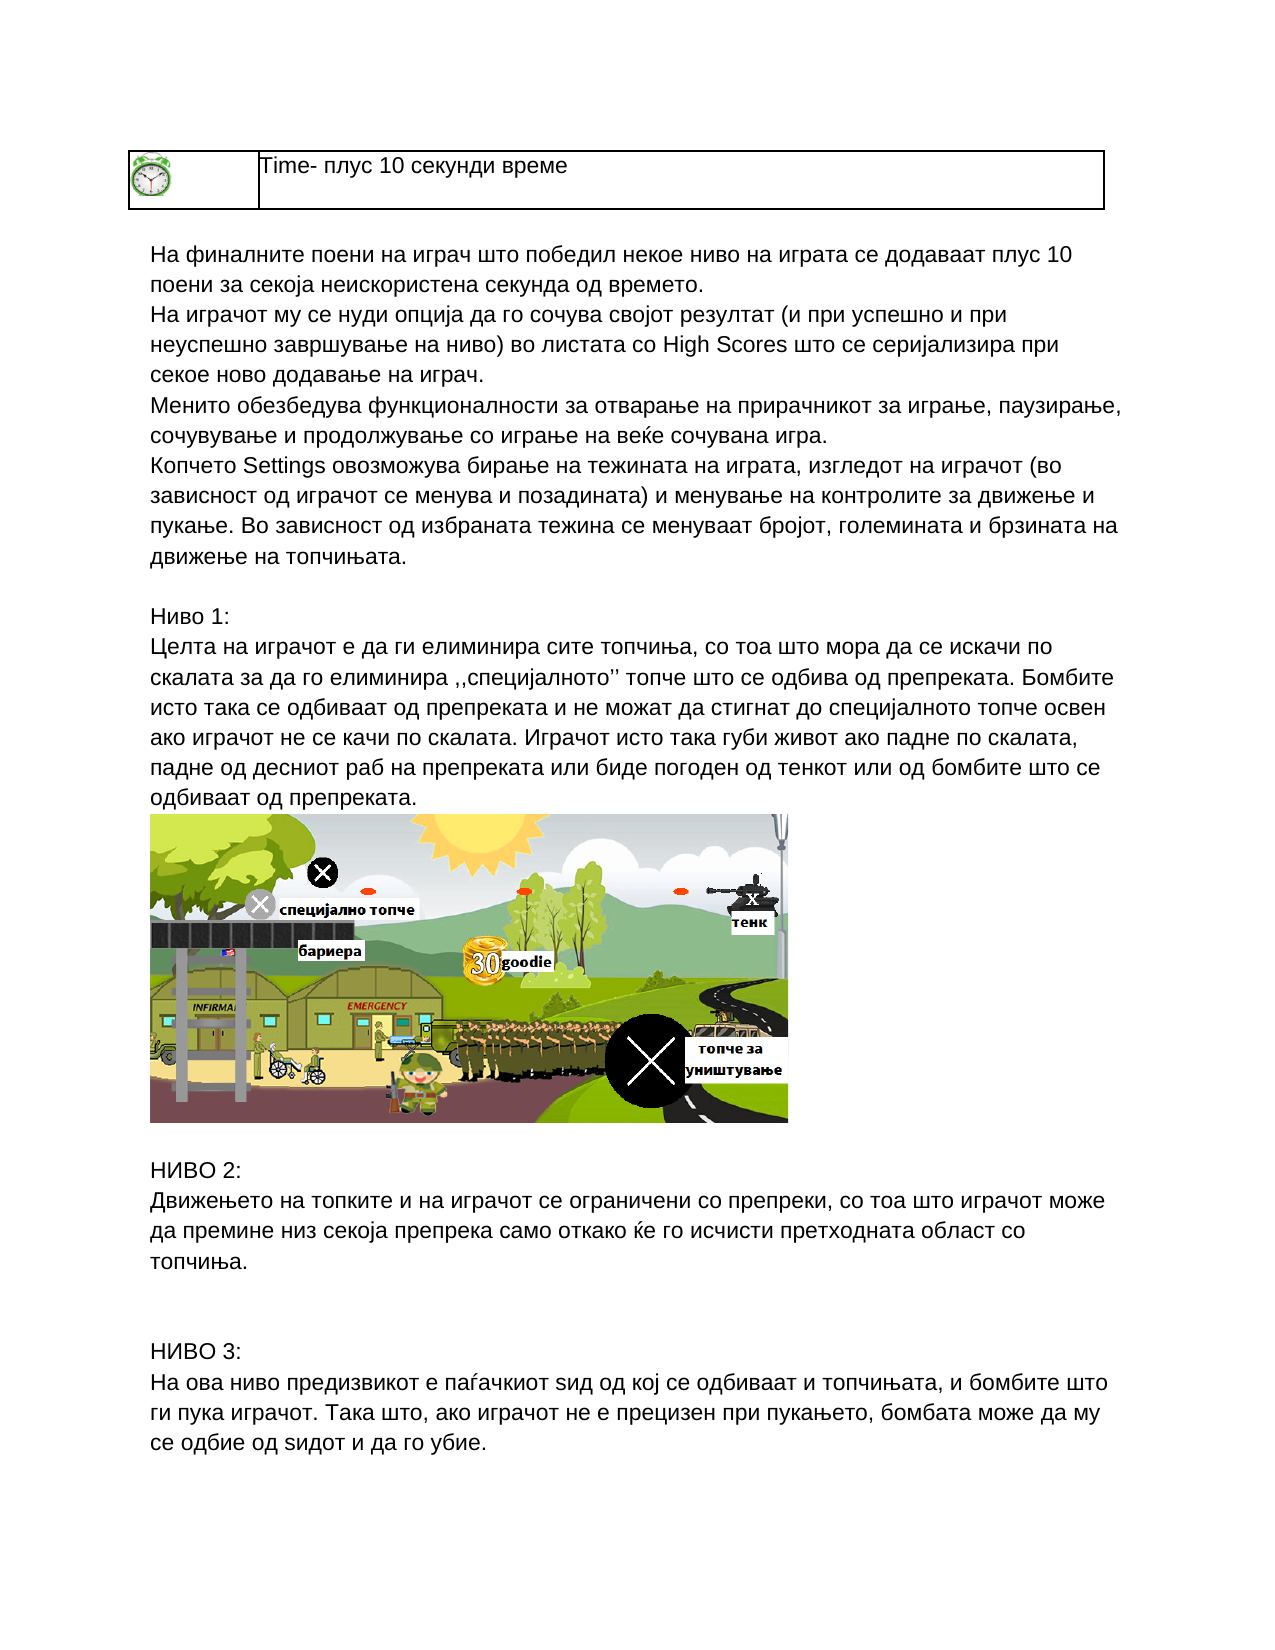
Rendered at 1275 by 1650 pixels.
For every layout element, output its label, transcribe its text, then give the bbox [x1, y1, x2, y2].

text На ова ниво предизвикот е паѓачкиот ѕид од кој се одбиваат и топчињата, и бомбите што ги пука играчот. Така што, ако играчот не е прецизен при пукањето, бомбата може да му се одбие од ѕидот и да го убие. [150, 1368, 1125, 1455]
text Целта на играчот е да ги елиминира сите топчиња, со тоа што мора да се искачи по скалата за да го елиминира ,,специјалното’’ топче што се одбива од препреката. Бомбите исто така се одбиваат од препреката и не можат да стигнат до специјалното топче освен ако играчот не се качи по скалата. Играчот исто така губи живот ако падне по скалата, падне од десниот раб на препреката или биде погоден од тенкот или од бомбите што се одбиваат од препреката. [150, 633, 1125, 811]
picture [150, 814, 789, 1123]
text Ниво 1: [150, 603, 1125, 629]
text НИВО 2: [150, 1157, 1125, 1183]
text Копчето Settings овозможува бирање на тежината на играта, изгледот на играчот (во зависност од играчот се менува и позадината) и менување на контролите за движење и пукање. Во зависност од избраната тежина се менуваат бројот, големината и брзината на движење на топчињата. [150, 452, 1125, 569]
text НИВО 3: [150, 1338, 1125, 1364]
text Менито обезбедува функционалности за отварање на прирачникот за играње, паузирање, сочувување и продолжување со играње на веќе сочувана игра. [150, 392, 1125, 448]
text На играчот му се нуди опција да го сочува својот резултат (и при успешно и при неуспешно завршување на ниво) во листата со High Scores што се серијализира при секое ново додавање на играч. [150, 301, 1125, 388]
picture [129, 152, 172, 196]
table_cell [130, 152, 258, 208]
table_cell Time- плус 10 секунди време [260, 152, 1103, 208]
text Движењето на топките и на играчот се ограничени со препреки, со тоа што играчот може да премине низ секоја препрека само откако ќе го исчисти претходната област со топчиња. [150, 1187, 1125, 1274]
text На финалните поени на играч што победил некое ниво на играта се додаваат плус 10 поени за секоја неискористена секунда од времето. [150, 241, 1125, 297]
